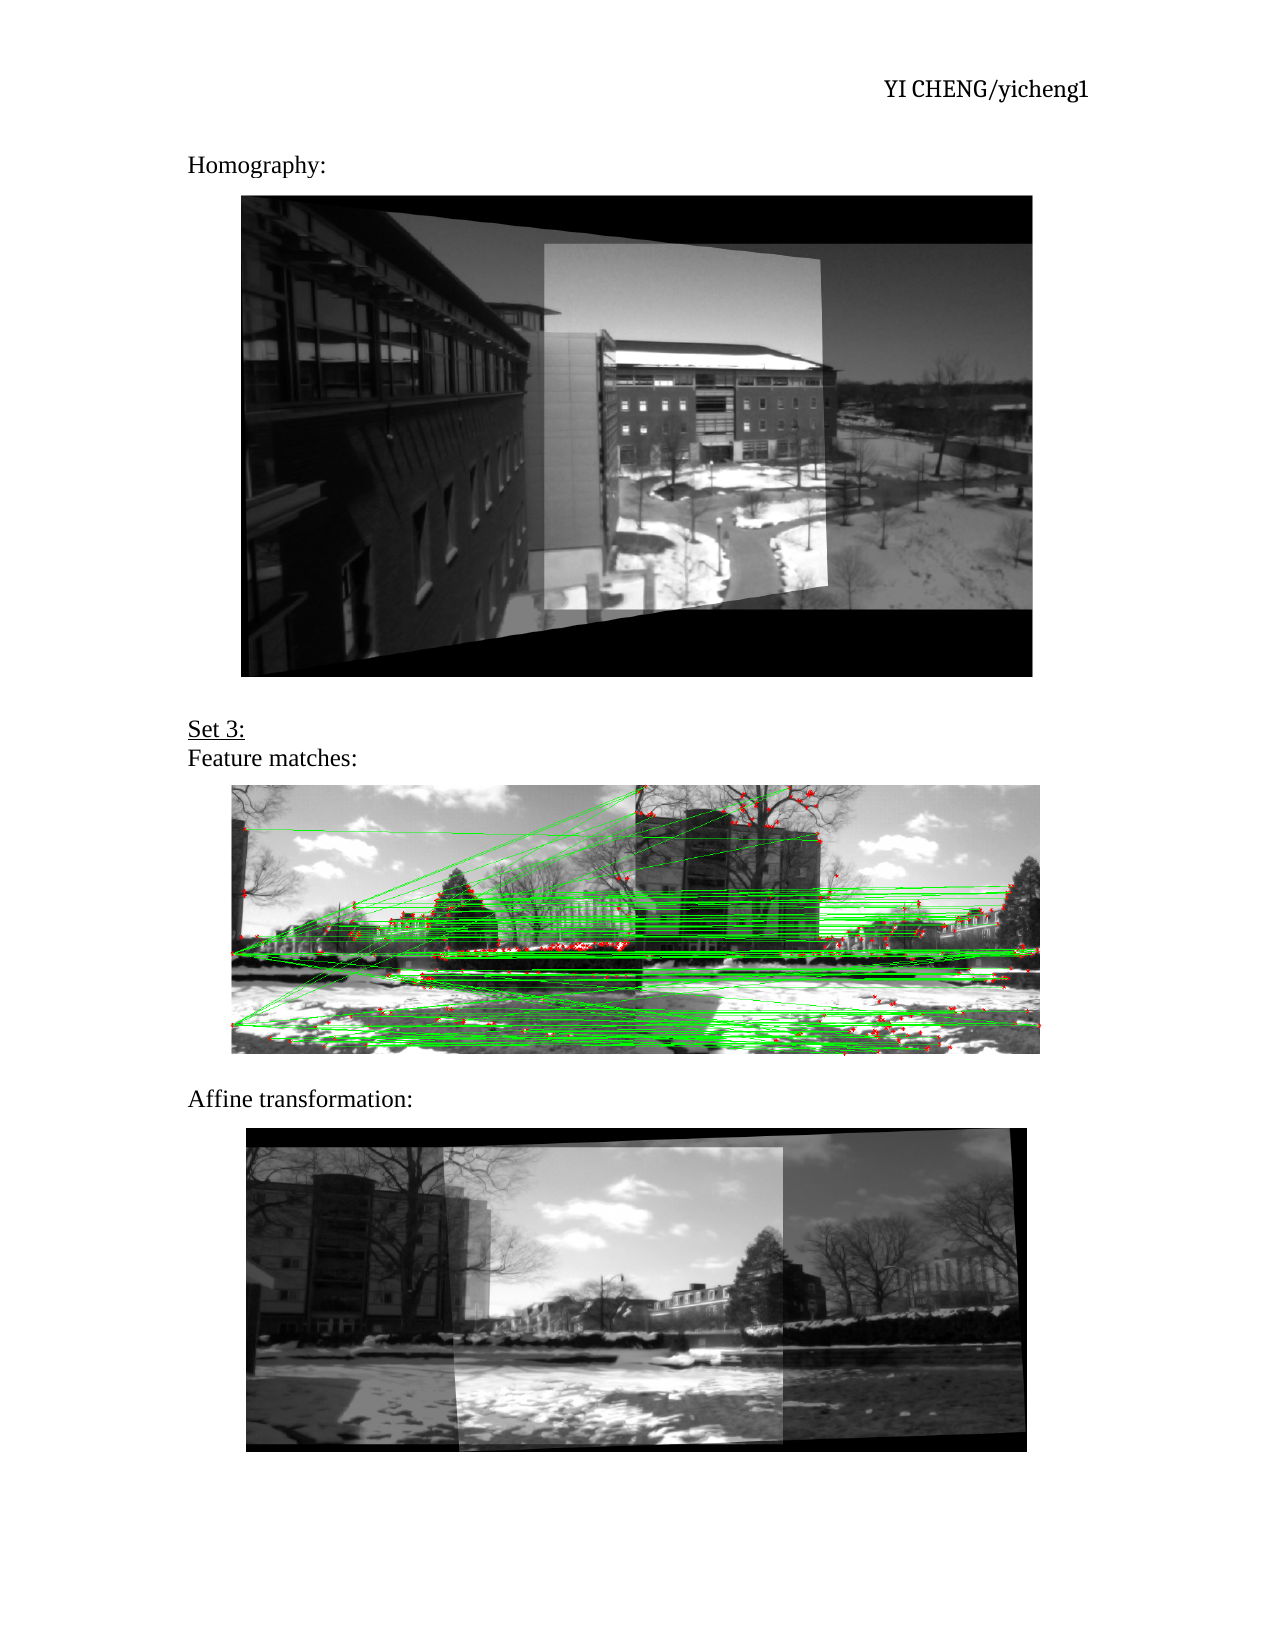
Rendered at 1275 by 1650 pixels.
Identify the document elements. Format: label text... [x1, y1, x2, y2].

text Homography: [187, 150, 1087, 178]
picture [187, 1112, 1087, 1485]
text Affine transformation: [187, 1084, 1087, 1112]
picture [187, 178, 1087, 714]
text Feature matches: [187, 743, 1087, 771]
text Set 3: [187, 714, 1087, 743]
picture [187, 771, 1085, 1084]
